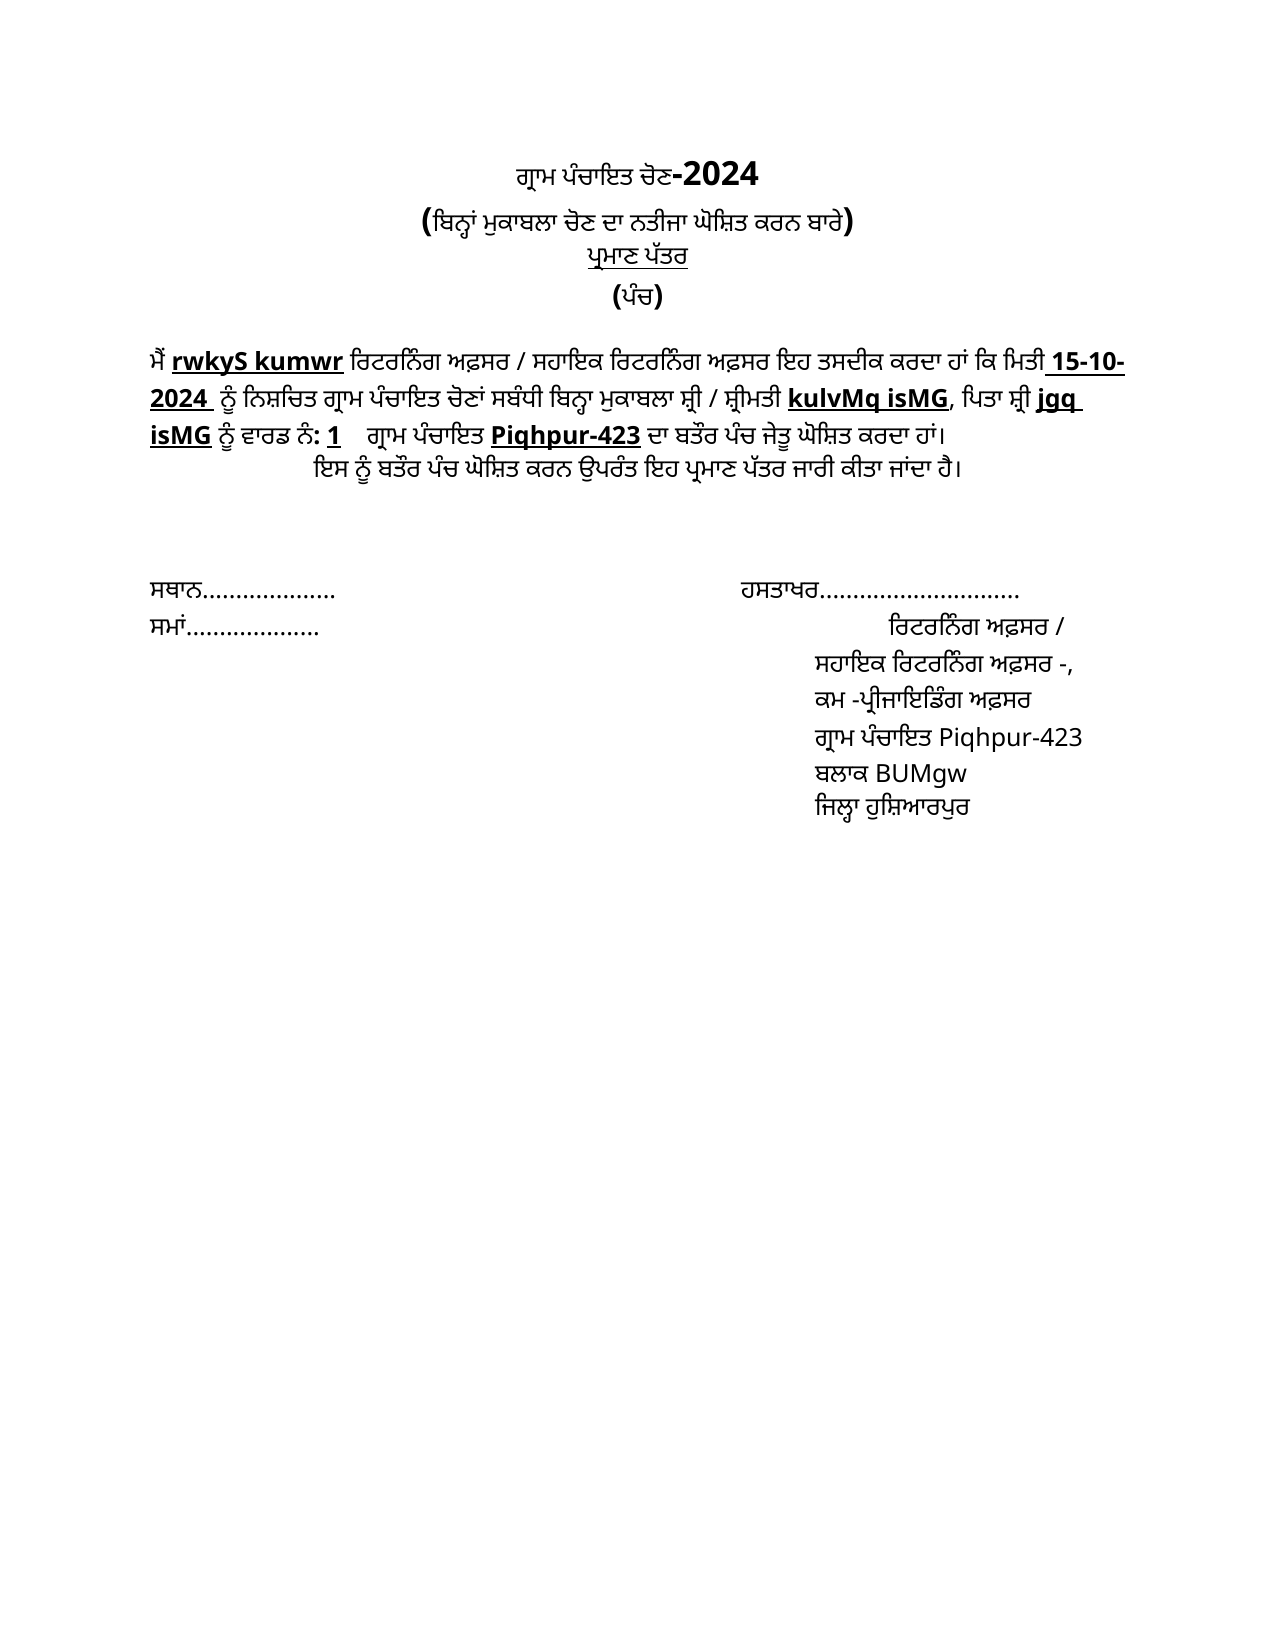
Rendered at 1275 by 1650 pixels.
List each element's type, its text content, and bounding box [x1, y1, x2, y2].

text ਜਿਲ੍ਹਾ ਹੁਸ਼ਿਆਰਪੁਰ [150, 782, 1125, 811]
text ਗ੍ਰਾਮ ਪੰਚਾਇਤ ਚੋਣ-2024 [150, 150, 1125, 195]
text ਸਹਾਇਕ ਰਿਟਰਨਿੰਗ ਅਫ਼ਸਰ -, [150, 645, 1125, 679]
text (ਬਿਨ੍ਹਾਂ ਮੁਕਾਬਲਾ ਚੋਣ ਦਾ ਨਤੀਜਾ ਘੋਸ਼ਿਤ ਕਰਨ ਬਾਰੇ) [150, 195, 1125, 241]
text ਇਸ ਨੂੰ ਬਤੌਰ ਪੰਚ ਘੋਸ਼ਿਤ ਕਰਨ ਉਪਰੰਤ ਇਹ ਪ੍ਰਮਾਣ ਪੱਤਰ ਜਾਰੀ ਕੀਤਾ ਜਾਂਦਾ ਹੈ। [150, 446, 1125, 475]
text ਸਥਾਨ.................... ਹਸਤਾਖਰ.............................. [150, 577, 1125, 611]
text ਬਲਾਕ BUMgw [150, 748, 1125, 782]
text ਕਮ -ਪ੍ਰੀਜਾਇਡਿੰਗ ਅਫ਼ਸਰ [150, 679, 1125, 713]
text ਮੈਂ rwkyS kumwr ਰਿਟਰਨਿੰਗ ਅਫ਼ਸਰ / ਸਹਾਇਕ ਰਿਟਰਨਿੰਗ ਅਫ਼ਸਰ ਇਹ ਤਸਦੀਕ ਕਰਦਾ ਹਾਂ ਕਿ ਮਿਤੀ 15-10-2024 ਨੂੰ ਨਿਸ਼ਚਿਤ ਗ੍ਰਾਮ ਪੰਚਾਇਤ ਚੋਣਾਂ ਸਬੰਧੀ ਬਿਨ੍ਹਾ ਮੁਕਾਬਲਾ ਸ਼੍ਰੀ / ਸ਼੍ਰੀਮਤੀ kulvMq isMG, ਪਿਤਾ ਸ਼੍ਰੀ jgq isMG ਨੂੰ ਵਾਰਡ ਨੰ: 1 ਗ੍ਰਾਮ ਪੰਚਾਇਤ Piqhpur-423 ਦਾ ਬਤੌਰ ਪੰਚ ਜੇਤੂ ਘੋਸ਼ਿਤ ਕਰਦਾ ਹਾਂ। [150, 344, 1125, 446]
text ਗ੍ਰਾਮ ਪੰਚਾਇਤ Piqhpur-423 [150, 713, 1125, 748]
text (ਪੰਚ) [150, 270, 1125, 310]
text ਸਮਾਂ.................... ਰਿਟਰਨਿੰਗ ਅਫ਼ਸਰ / [150, 611, 1125, 645]
text ਪ੍ਰਮਾਣ ਪੱਤਰ [150, 241, 1125, 270]
